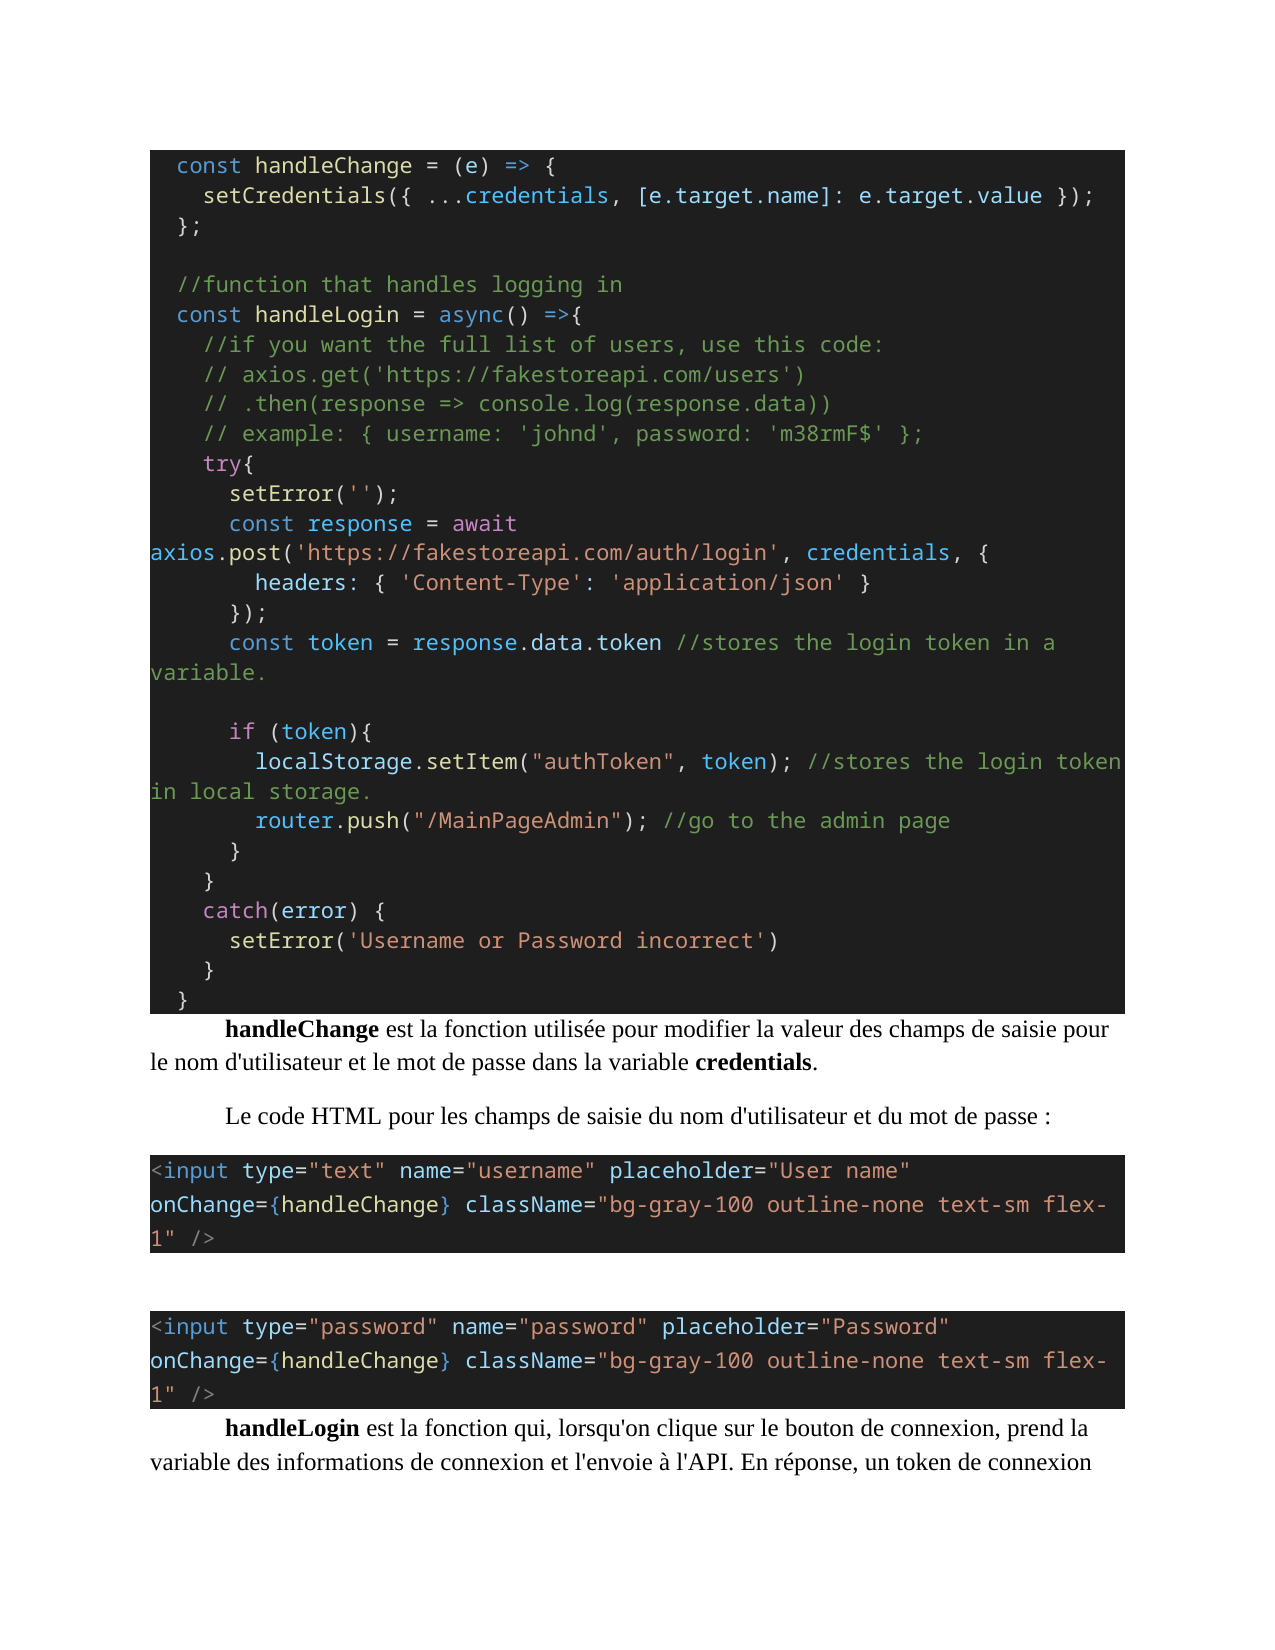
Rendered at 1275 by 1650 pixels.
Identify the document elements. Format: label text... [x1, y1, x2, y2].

text handleChange est la fonction utilisée pour modifier la valeur des champs de saisie pour le nom d'utilisateur et le mot de passe dans la variable credentials. [150, 1014, 1125, 1076]
text catch(error) { [150, 895, 1125, 924]
text } [150, 984, 1125, 1014]
text try{ [150, 448, 1125, 478]
text } [150, 865, 1125, 895]
text localStorage.setItem("authToken", token); //stores the login token in local storage. [150, 746, 1125, 805]
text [150, 1413, 1125, 1475]
text <input type="text" name="username" placeholder="User name" onChange={handleChange} className="bg-gray-100 outline-none text-sm flex-1" /> [150, 1155, 1125, 1253]
text <input type="password" name="password" placeholder="Password" onChange={handleChange} className="bg-gray-100 outline-none text-sm flex-1" /> [150, 1311, 1125, 1409]
text }; [150, 209, 1125, 239]
text Le code HTML pour les champs de saisie du nom d'utilisateur et du mot de passe : [150, 1101, 1125, 1129]
text const response = await axios.post('https://fakestoreapi.com/auth/login', credentials, { [150, 507, 1125, 567]
text // axios.get('https://fakestoreapi.com/users') [150, 358, 1125, 388]
text const handleLogin = async() =>{ [150, 299, 1125, 329]
text //function that handles logging in [150, 269, 1125, 299]
text const handleChange = (e) => { [150, 150, 1125, 180]
text setCredentials({ ...credentials, [e.target.name]: e.target.value }); [150, 180, 1125, 209]
text headers: { 'Content-Type': 'application/json' } [150, 567, 1125, 597]
text //if you want the full list of users, use this code: [150, 329, 1125, 358]
text }); [150, 597, 1125, 627]
text setError('Username or Password incorrect') [150, 924, 1125, 954]
text const token = response.data.token //stores the login token in a variable. [150, 627, 1125, 686]
text router.push("/MainPageAdmin"); //go to the admin page [150, 805, 1125, 835]
text } [150, 835, 1125, 865]
text // .then(response => console.log(response.data)) [150, 388, 1125, 418]
text setError(''); [150, 478, 1125, 507]
text // example: { username: 'johnd', password: 'm38rmF$' }; [150, 418, 1125, 448]
text if (token){ [150, 716, 1125, 746]
text } [150, 954, 1125, 984]
